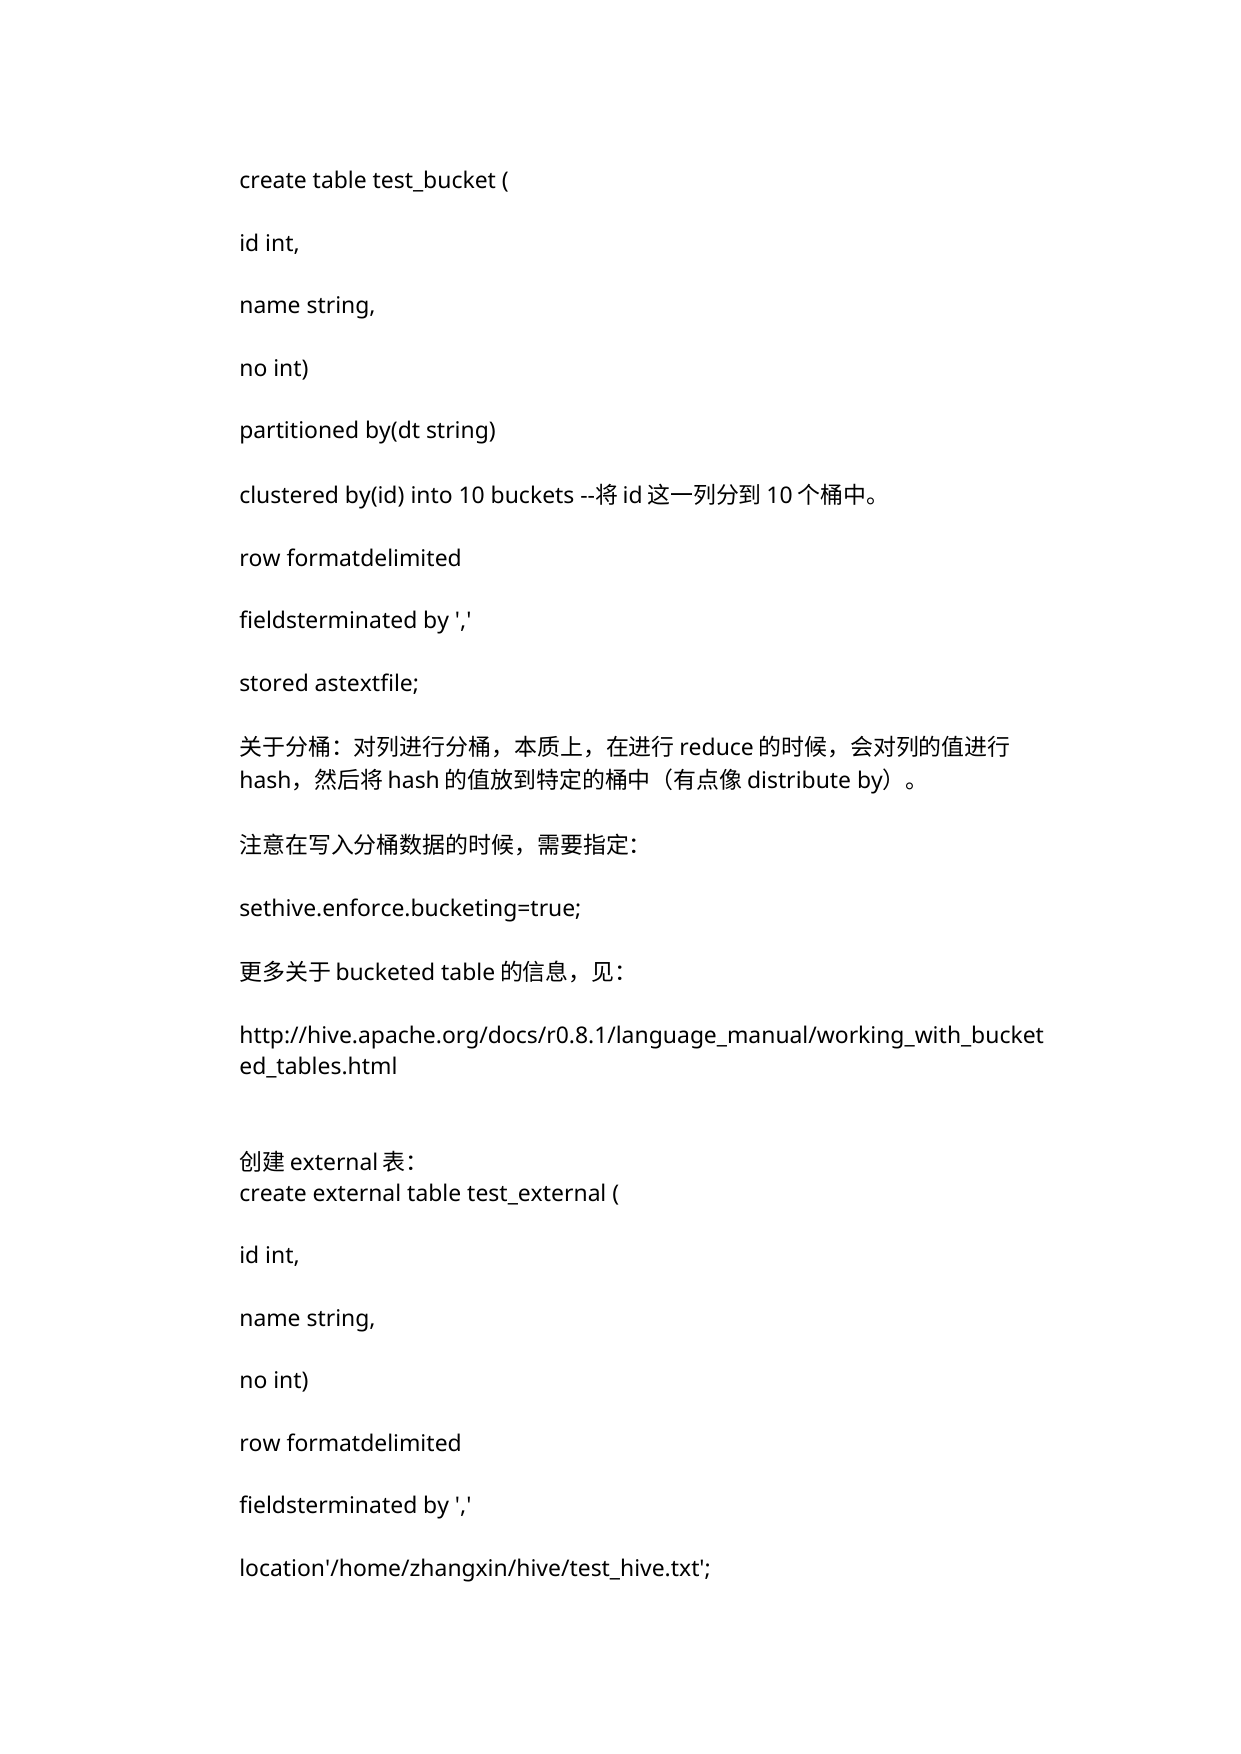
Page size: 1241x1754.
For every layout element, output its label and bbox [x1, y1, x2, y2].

list [202, 164, 1053, 1583]
